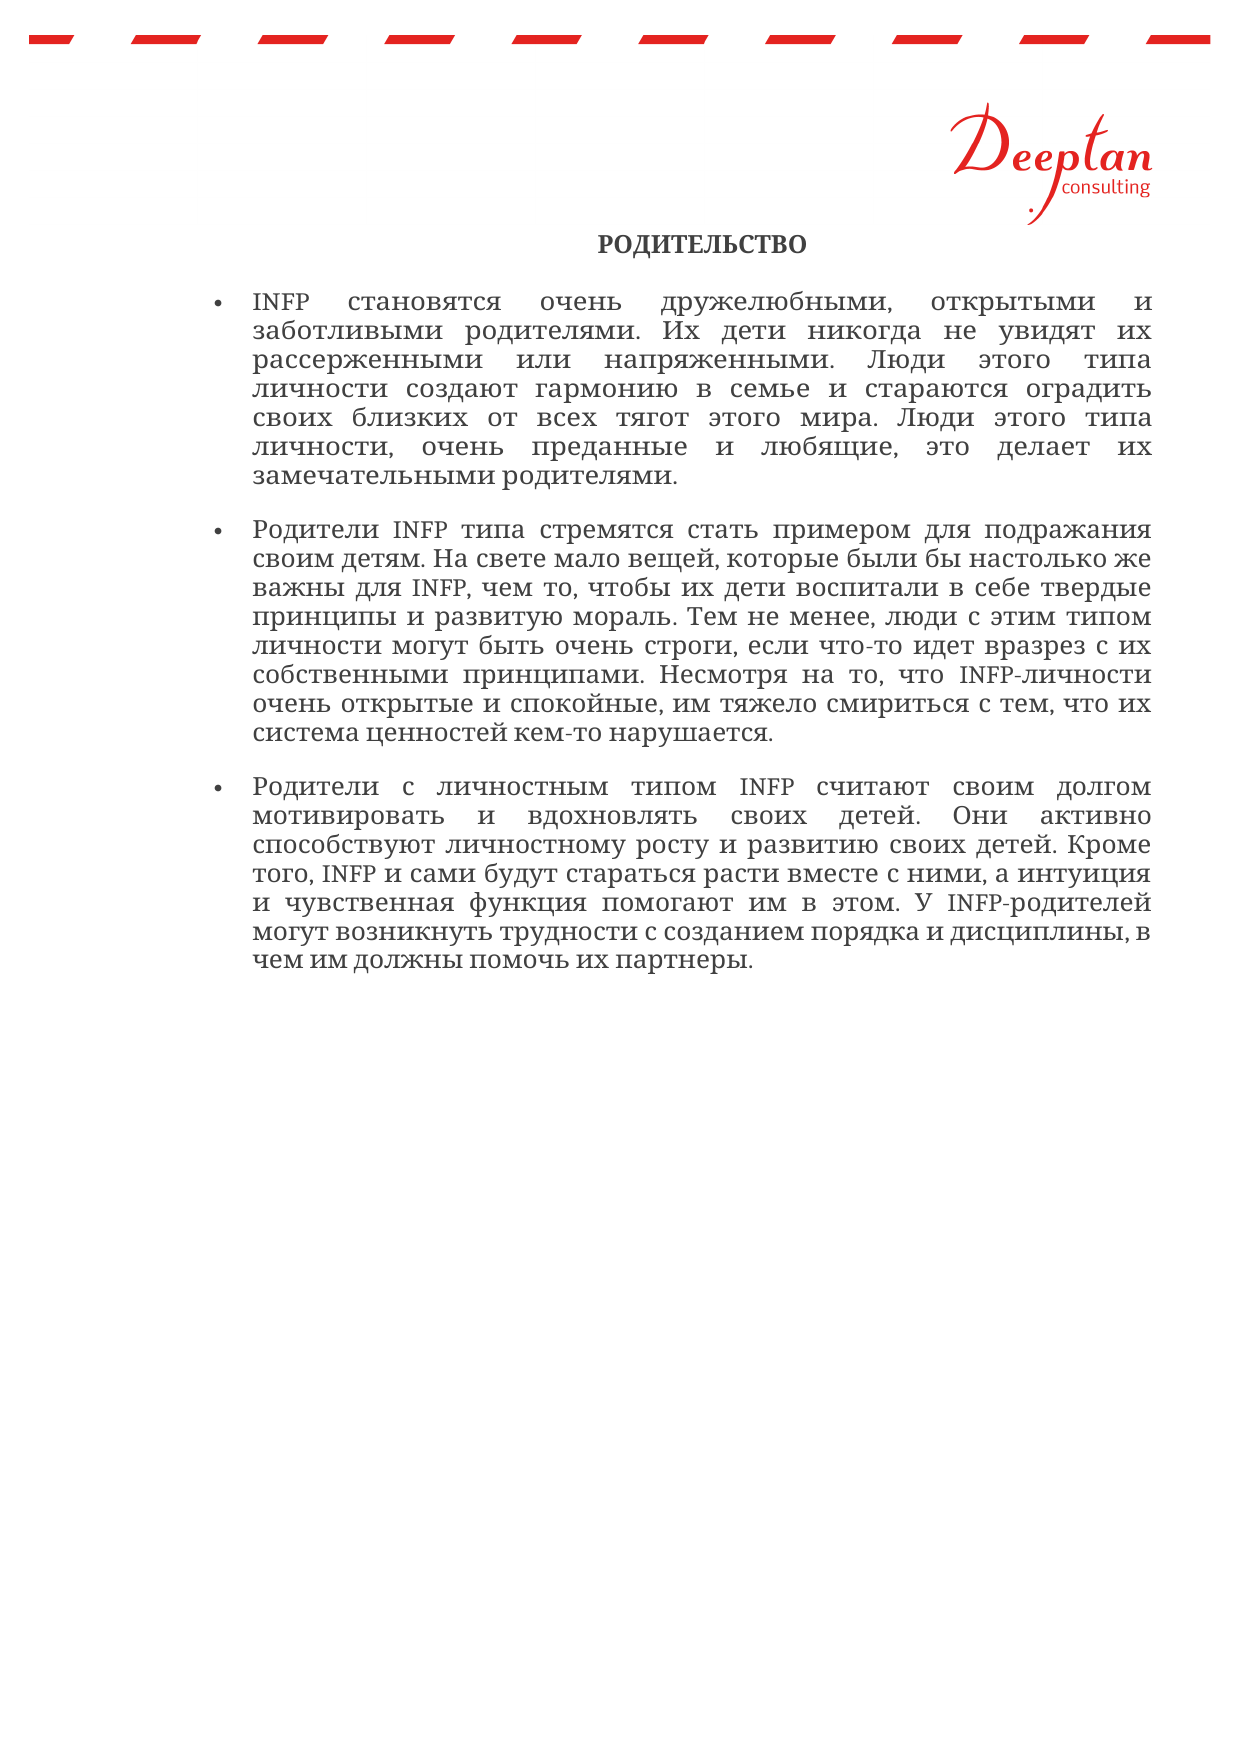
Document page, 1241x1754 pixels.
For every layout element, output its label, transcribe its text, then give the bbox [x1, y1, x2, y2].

list Родители с личностным типом INFP считают своим долгом мотивировать и вдохновлять своих детей. Они активно способствуют личностному росту и развитию своих детей. Кроме того, INFP и сами будут стараться расти вместе с ними, а интуиция и чувственная функция помогают им в этом. У INFP-родителей могут возникнуть трудности с созданием порядка и дисциплины, в чем им должны помочь их партнеры. [214, 773, 1153, 975]
picture [29, 35, 1211, 225]
list INFP становятся очень дружелюбными, открытыми и заботливыми родителями. Их дети никогда не увидят их рассерженными или напряженными. Люди этого типа личности создают гармонию в семье и стараются оградить своих близких от всех тягот этого мира. Люди этого типа личности, очень преданные и любящие, это делает их замечательными родителями. [214, 288, 1153, 491]
list Родители INFP типа стремятся стать примером для подражания своим детям. На свете мало вещей, которые были бы настолько же важны для INFP, чем то, чтобы их дети воспитали в себе твердые принципы и развитую мораль. Тем не менее, люди с этим типом личности могут быть очень строги, если что-то идет вразрез с их собственными принципами. Несмотря на то, что INFP-личности очень открытые и спокойные, им тяжело смириться с тем, что их система ценностей кем-то нарушается. [214, 516, 1153, 748]
subtitle РОДИТЕЛЬСТВО [364, 231, 1040, 260]
